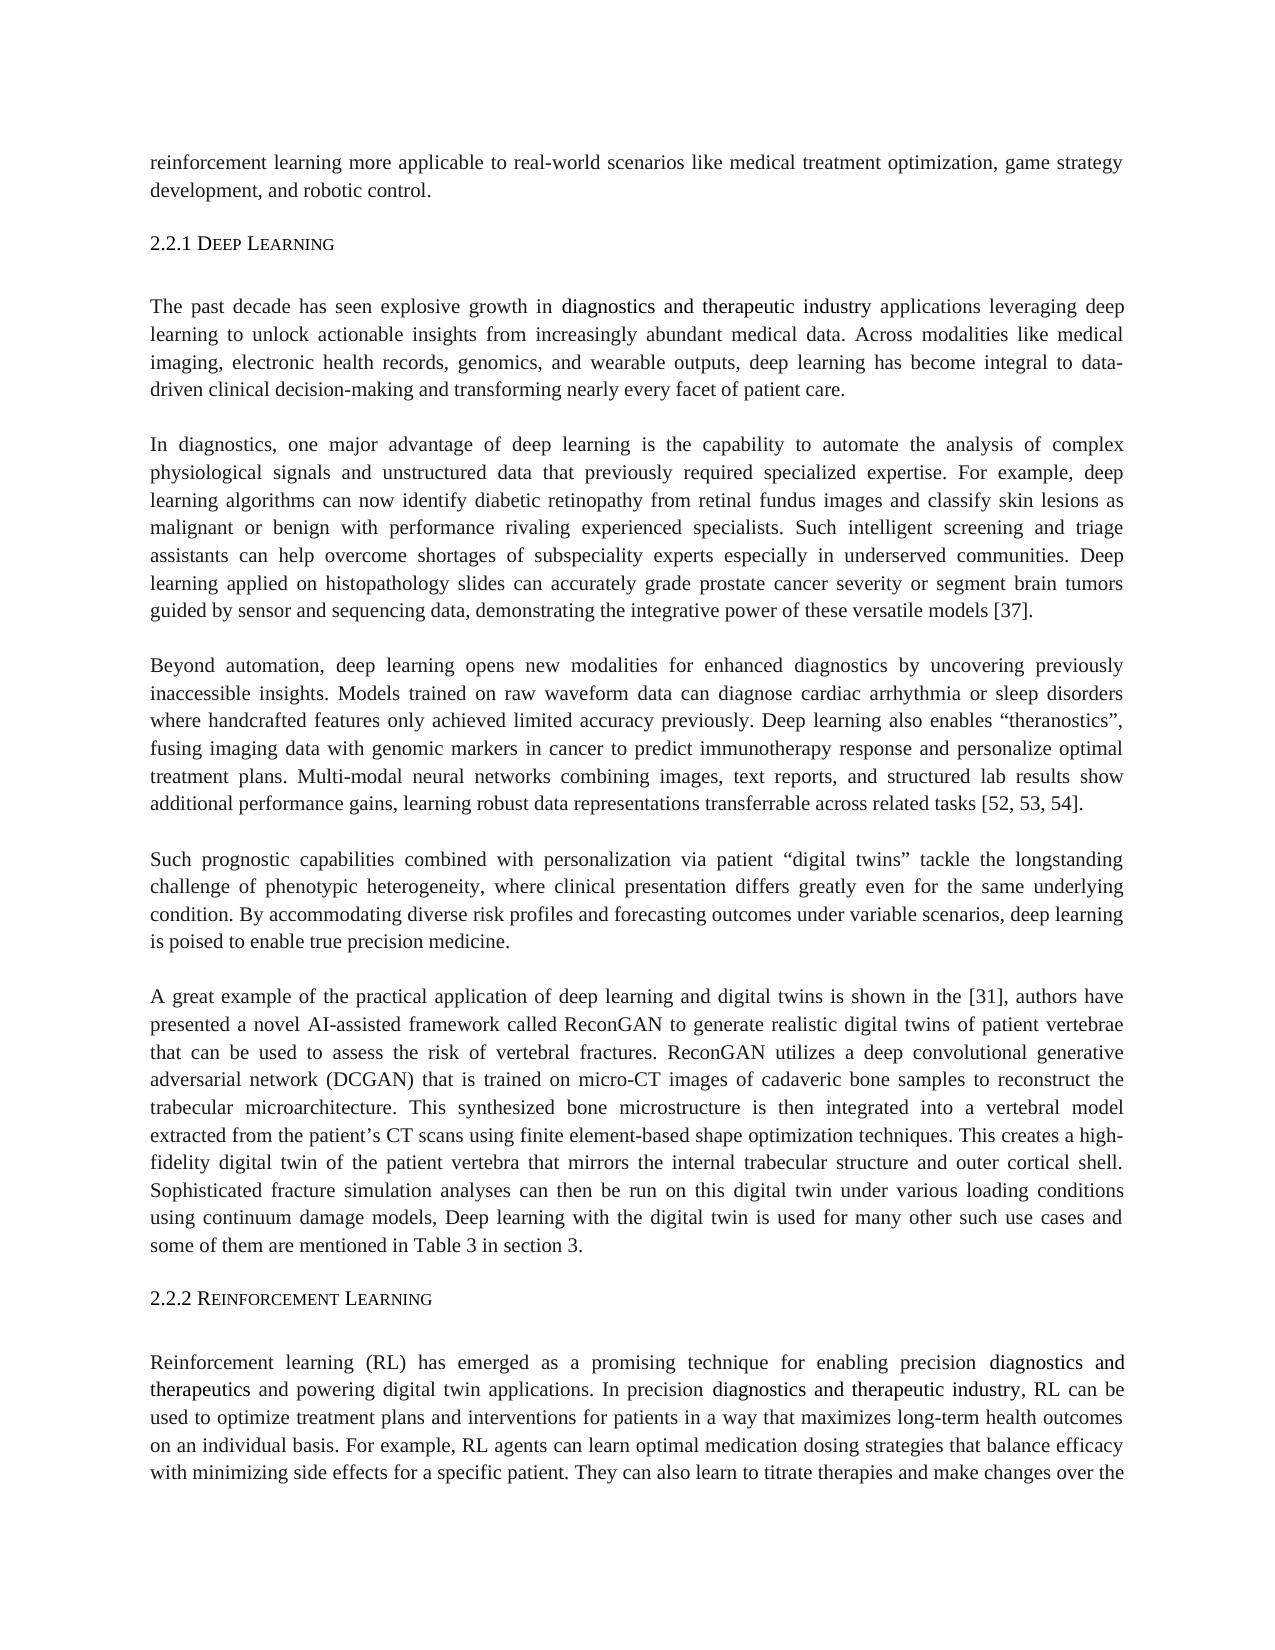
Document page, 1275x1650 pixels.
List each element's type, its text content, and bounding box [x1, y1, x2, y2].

text 2.2.1 Deep Learning [150, 231, 1125, 255]
text In diagnostics, one major advantage of deep learning is the capability to automate the analysis of complex physiological signals and unstructured data that previously required specialized expertise. For example, deep learning algorithms can now identify diabetic retinopathy from retinal fundus images and classify skin lesions as malignant or benign with performance rivaling experienced specialists. Such intelligent screening and triage assistants can help overcome shortages of subspeciality experts especially in underserved communities. Deep learning applied on histopathology slides can accurately grade prostate cancer severity or segment brain tumors guided by sensor and sequencing data, demonstrating the integrative power of these versatile models [37]. [150, 432, 1125, 622]
text 2.2.2 Reinforcement Learning [150, 1286, 1125, 1310]
text The past decade has seen explosive growth in diagnostics and therapeutic industry applications leveraging deep learning to unlock actionable insights from increasingly abundant medical data. Across modalities like medical imaging, electronic health records, genomics, and wearable outputs, deep learning has become integral to data-driven clinical decision-making and transforming nearly every facet of patient care. [150, 294, 1125, 401]
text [150, 150, 1125, 202]
text Beyond automation, deep learning opens new modalities for enhanced diagnostics by uncovering previously inaccessible insights. Models trained on raw waveform data can diagnose cardiac arrhythmia or sleep disorders where handcrafted features only achieved limited accuracy previously. Deep learning also enables “theranostics”, fusing imaging data with genomic markers in cancer to predict immunotherapy response and personalize optimal treatment plans. Multi-modal neural networks combining images, text reports, and structured lab results show additional performance gains, learning robust data representations transferrable across related tasks [52, 53, 54]. [150, 653, 1125, 815]
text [150, 1350, 1125, 1484]
text A great example of the practical application of deep learning and digital twins is shown in the [31], authors have presented a novel AI-assisted framework called ReconGAN to generate realistic digital twins of patient vertebrae that can be used to assess the risk of vertebral fractures. ReconGAN utilizes a deep convolutional generative adversarial network (DCGAN) that is trained on micro-CT images of cadaveric bone samples to reconstruct the trabecular microarchitecture. This synthesized bone microstructure is then integrated into a vertebral model extracted from the patient’s CT scans using finite element-based shape optimization techniques. This creates a high-fidelity digital twin of the patient vertebra that mirrors the internal trabecular structure and outer cortical shell. Sophisticated fracture simulation analyses can then be run on this digital twin under various loading conditions using continuum damage models, Deep learning with the digital twin is used for many other such use cases and some of them are mentioned in Table 3 in section 3. [150, 984, 1125, 1257]
text Such prognostic capabilities combined with personalization via patient “digital twins” tackle the longstanding challenge of phenotypic heterogeneity, where clinical presentation differs greatly even for the same underlying condition. By accommodating diverse risk profiles and forecasting outcomes under variable scenarios, deep learning is poised to enable true precision medicine. [150, 846, 1125, 953]
